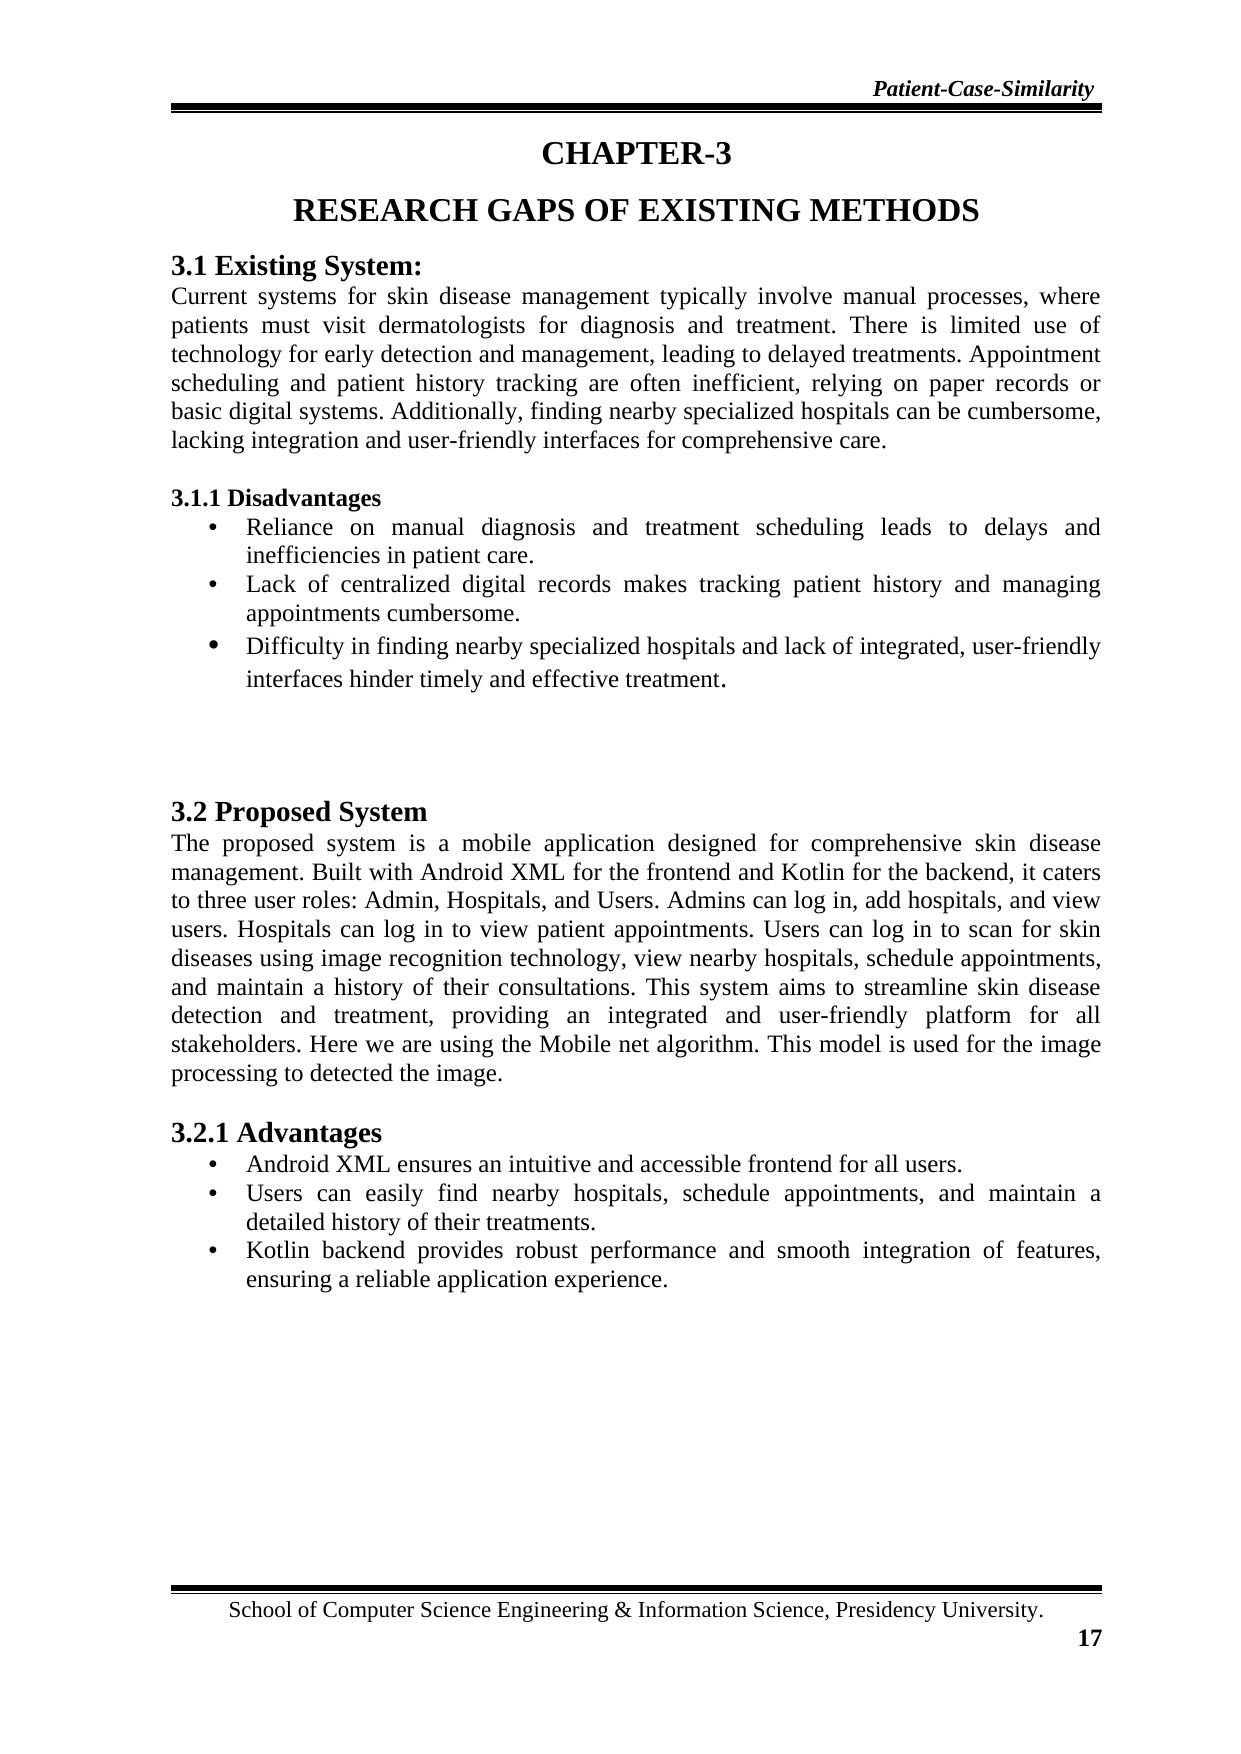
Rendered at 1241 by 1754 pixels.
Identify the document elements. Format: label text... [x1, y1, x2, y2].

text Current systems for skin disease management typically involve manual processes, where patients must visit dermatologists for diagnosis and treatment. There is limited use of technology for early detection and management, leading to delayed treatments. Appointment scheduling and patient history tracking are often inefficient, relying on paper records or basic digital systems. Additionally, finding nearby specialized hospitals can be cumbersome, lacking integration and user-friendly interfaces for comprehensive care. [171, 281, 1102, 454]
list Reliance on manual diagnosis and treatment scheduling leads to delays and inefficiencies in patient care. [208, 511, 1102, 569]
text 3.2 Proposed System [171, 794, 1102, 828]
list Android XML ensures an intuitive and accessible frontend for all users. [208, 1149, 1102, 1178]
text 3.2.1 Advantages [171, 1115, 1102, 1149]
list Kotlin backend provides robust performance and smooth integration of features, ensuring a reliable application experience. [208, 1235, 1102, 1293]
list Lack of centralized digital records makes tracking patient history and managing appointments cumbersome. [208, 569, 1102, 627]
text 3.1 Existing System: [171, 248, 1102, 281]
text RESEARCH GAPS OF EXISTING METHODS [171, 190, 1102, 229]
list Users can easily find nearby hospitals, schedule appointments, and maintain a detailed history of their treatments. [208, 1178, 1102, 1235]
text The proposed system is a mobile application designed for comprehensive skin disease management. Built with Android XML for the frontend and Kotlin for the backend, it caters to three user roles: Admin, Hospitals, and Users. Admins can log in, add hospitals, and view users. Hospitals can log in to view patient appointments. Users can log in to scan for skin diseases using image recognition technology, view nearby hospitals, schedule appointments, and maintain a history of their consultations. This system aims to streamline skin disease detection and treatment, providing an integrated and user-friendly platform for all stakeholders. Here we are using the Mobile net algorithm. This model is used for the image processing to detected the image. [171, 828, 1102, 1087]
text 3.1.1 Disadvantages [171, 483, 1102, 511]
text CHAPTER-3 [171, 133, 1102, 171]
list Difficulty in finding nearby specialized hospitals and lack of integrated, user-friendly interfaces hinder timely and effective treatment. [208, 627, 1102, 694]
